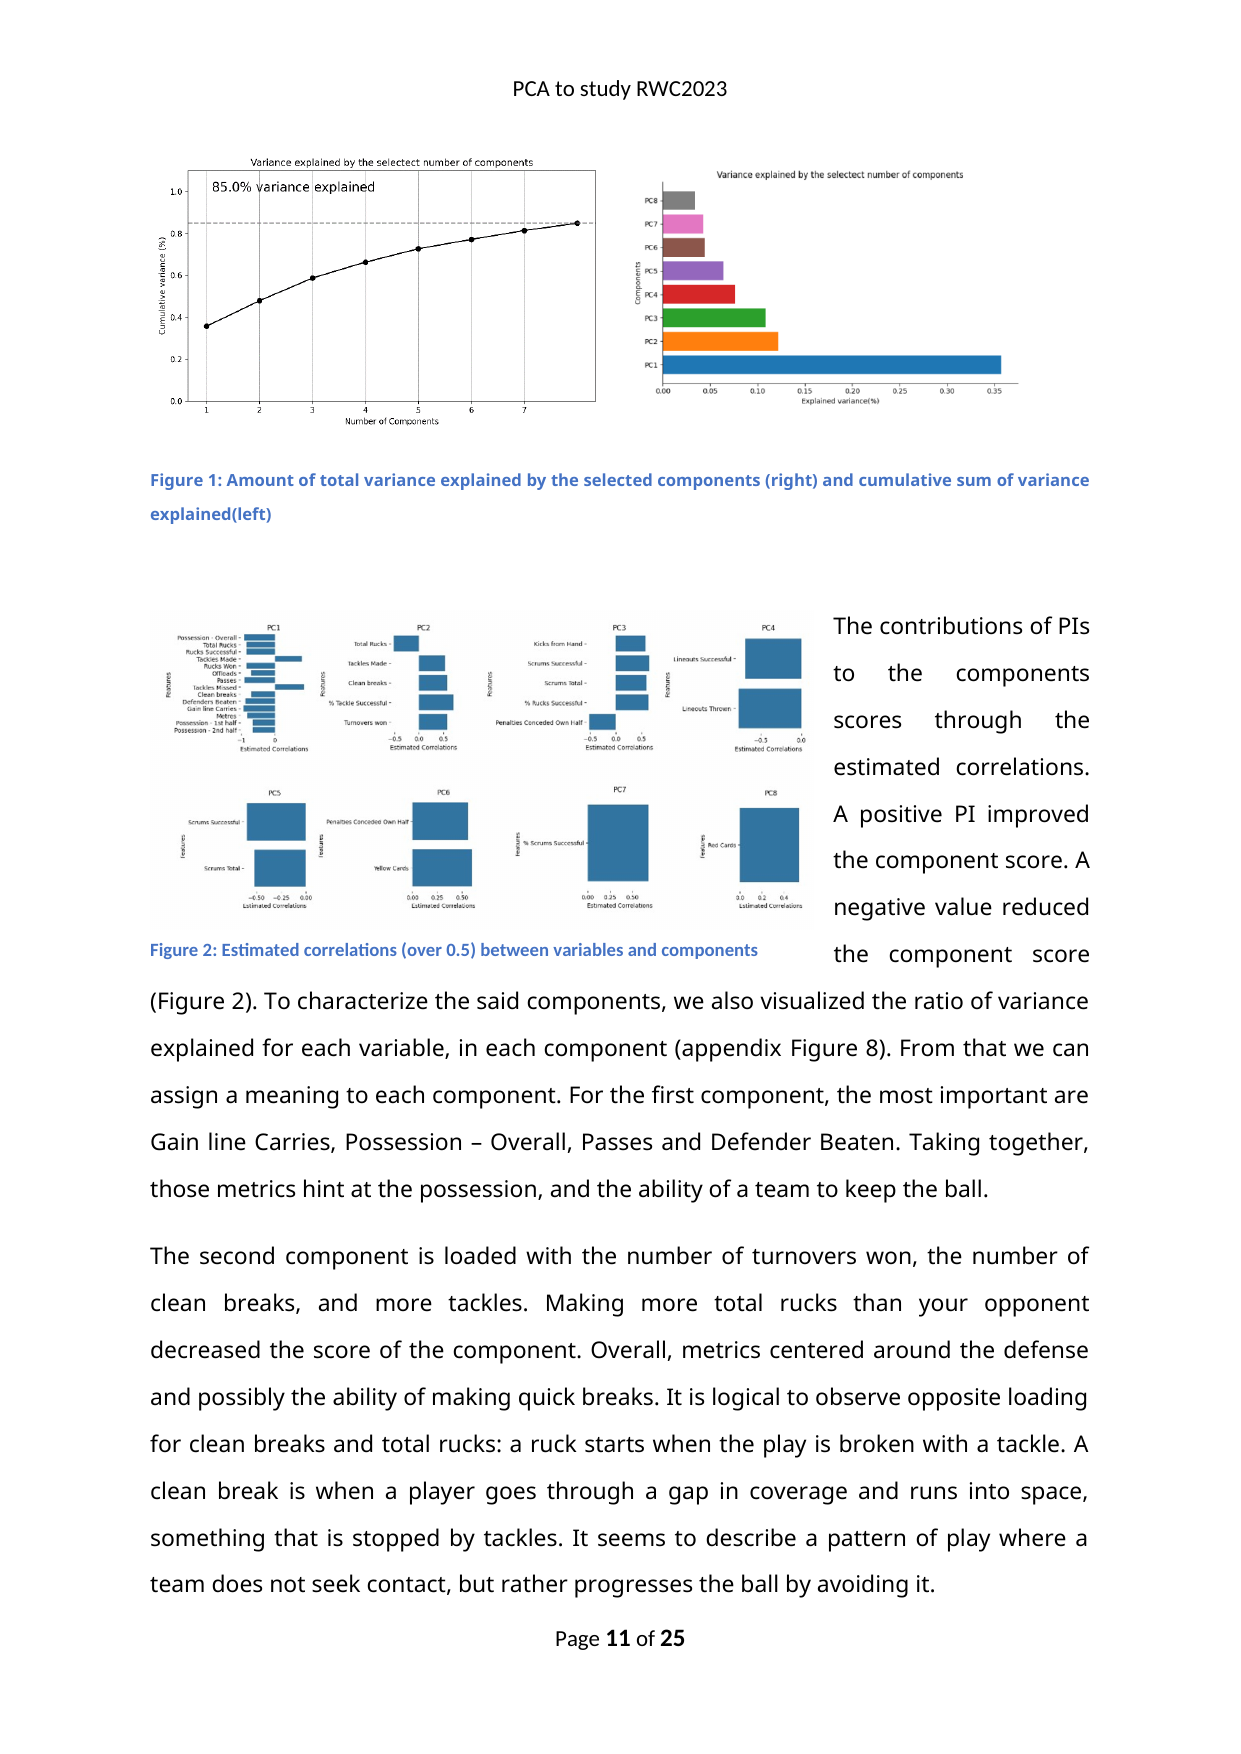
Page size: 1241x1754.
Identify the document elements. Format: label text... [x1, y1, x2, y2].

picture [150, 610, 815, 930]
picture [150, 150, 604, 434]
picture [627, 163, 1025, 412]
text Figure 1: Amount of total variance explained by the selected components (right) and cumulative sum of variance explained(left) [150, 468, 1090, 525]
text The second component is loaded with the number of turnovers won, the number of clean breaks, and more tackles. Making more total rucks than your opponent decreased the score of the component. Overall, metrics centered around the defense and possibly the ability of making quick breaks. It is logical to observe opposite loading for clean breaks and total rucks: a ruck starts when the play is broken with a tackle. A clean break is when a player goes through a gap in coverage and runs into space, something that is stopped by tackles. It seems to describe a pattern of play where a team does not seek contact, but rather progresses the ball by avoiding it. [150, 1240, 1090, 1600]
